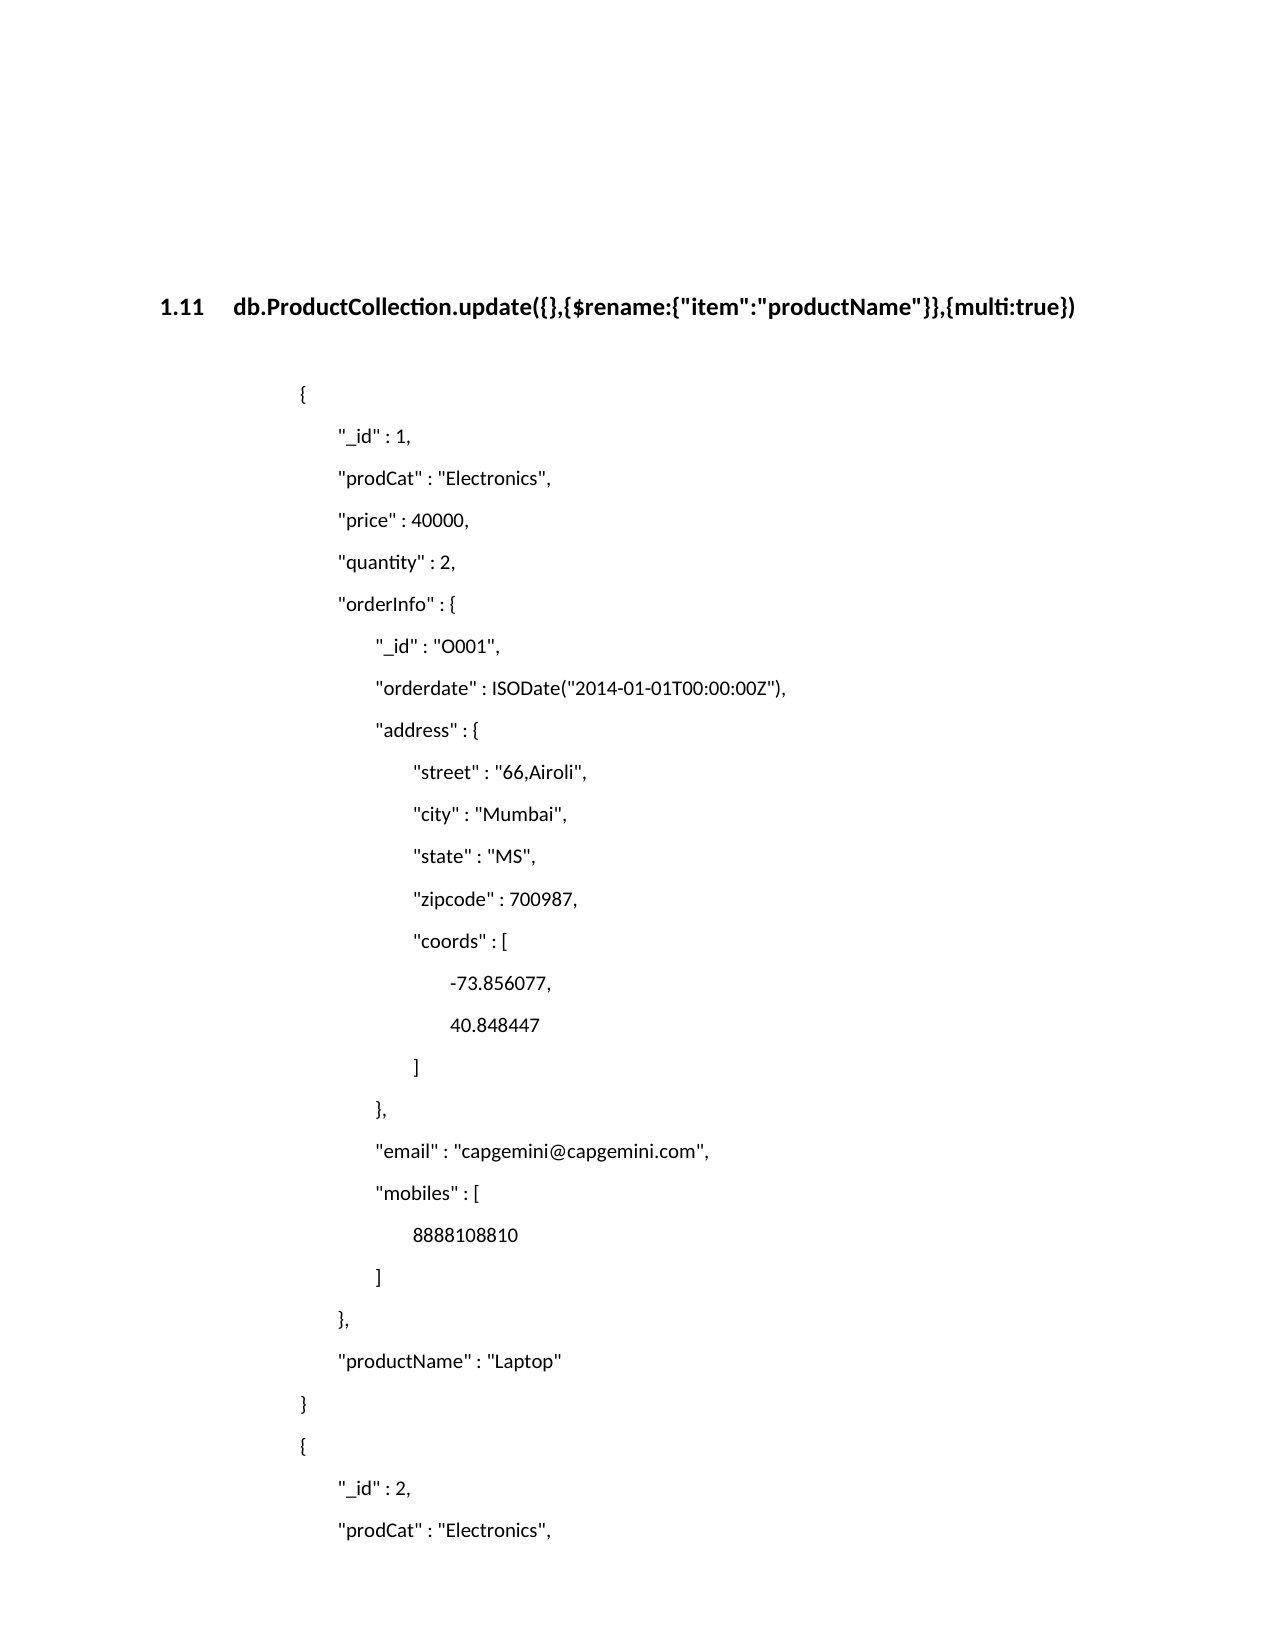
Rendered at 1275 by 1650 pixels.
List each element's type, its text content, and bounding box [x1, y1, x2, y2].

text "prodCat" : "Electronics", [300, 465, 1125, 490]
text ] [300, 1054, 1125, 1079]
text }, [300, 1096, 1125, 1122]
text "coords" : [ [300, 928, 1125, 953]
text "zipcode" : 700987, [300, 886, 1125, 911]
text -73.856077, [300, 970, 1125, 995]
text "_id" : "O001", [300, 633, 1125, 659]
text { [300, 1433, 1125, 1458]
text 8888108810 [300, 1222, 1125, 1248]
text "city" : "Mumbai", [300, 802, 1125, 827]
text "quantity" : 2, [300, 549, 1125, 574]
text "price" : 40000, [300, 507, 1125, 532]
text "state" : "MS", [300, 844, 1125, 869]
text "street" : "66,Airoli", [300, 759, 1125, 785]
text "email" : "capgemini@capgemini.com", [300, 1138, 1125, 1164]
text "_id" : 1, [300, 423, 1125, 448]
text "orderdate" : ISODate("2014-01-01T00:00:00Z"), [300, 675, 1125, 701]
text 1.11 db.ProductCollection.update({},{$rename:{"item":"productName"}},{multi:true}) [159, 292, 1125, 322]
text "prodCat" : "Electronics", [300, 1517, 1125, 1542]
text "orderInfo" : { [300, 591, 1125, 617]
text "address" : { [300, 717, 1125, 743]
text { [300, 381, 1125, 406]
text } [300, 1391, 1125, 1416]
text }, [300, 1307, 1125, 1332]
text "_id" : 2, [300, 1475, 1125, 1500]
text "mobiles" : [ [300, 1180, 1125, 1206]
text "productName" : "Laptop" [300, 1349, 1125, 1374]
text 40.848447 [300, 1012, 1125, 1037]
text ] [300, 1264, 1125, 1290]
